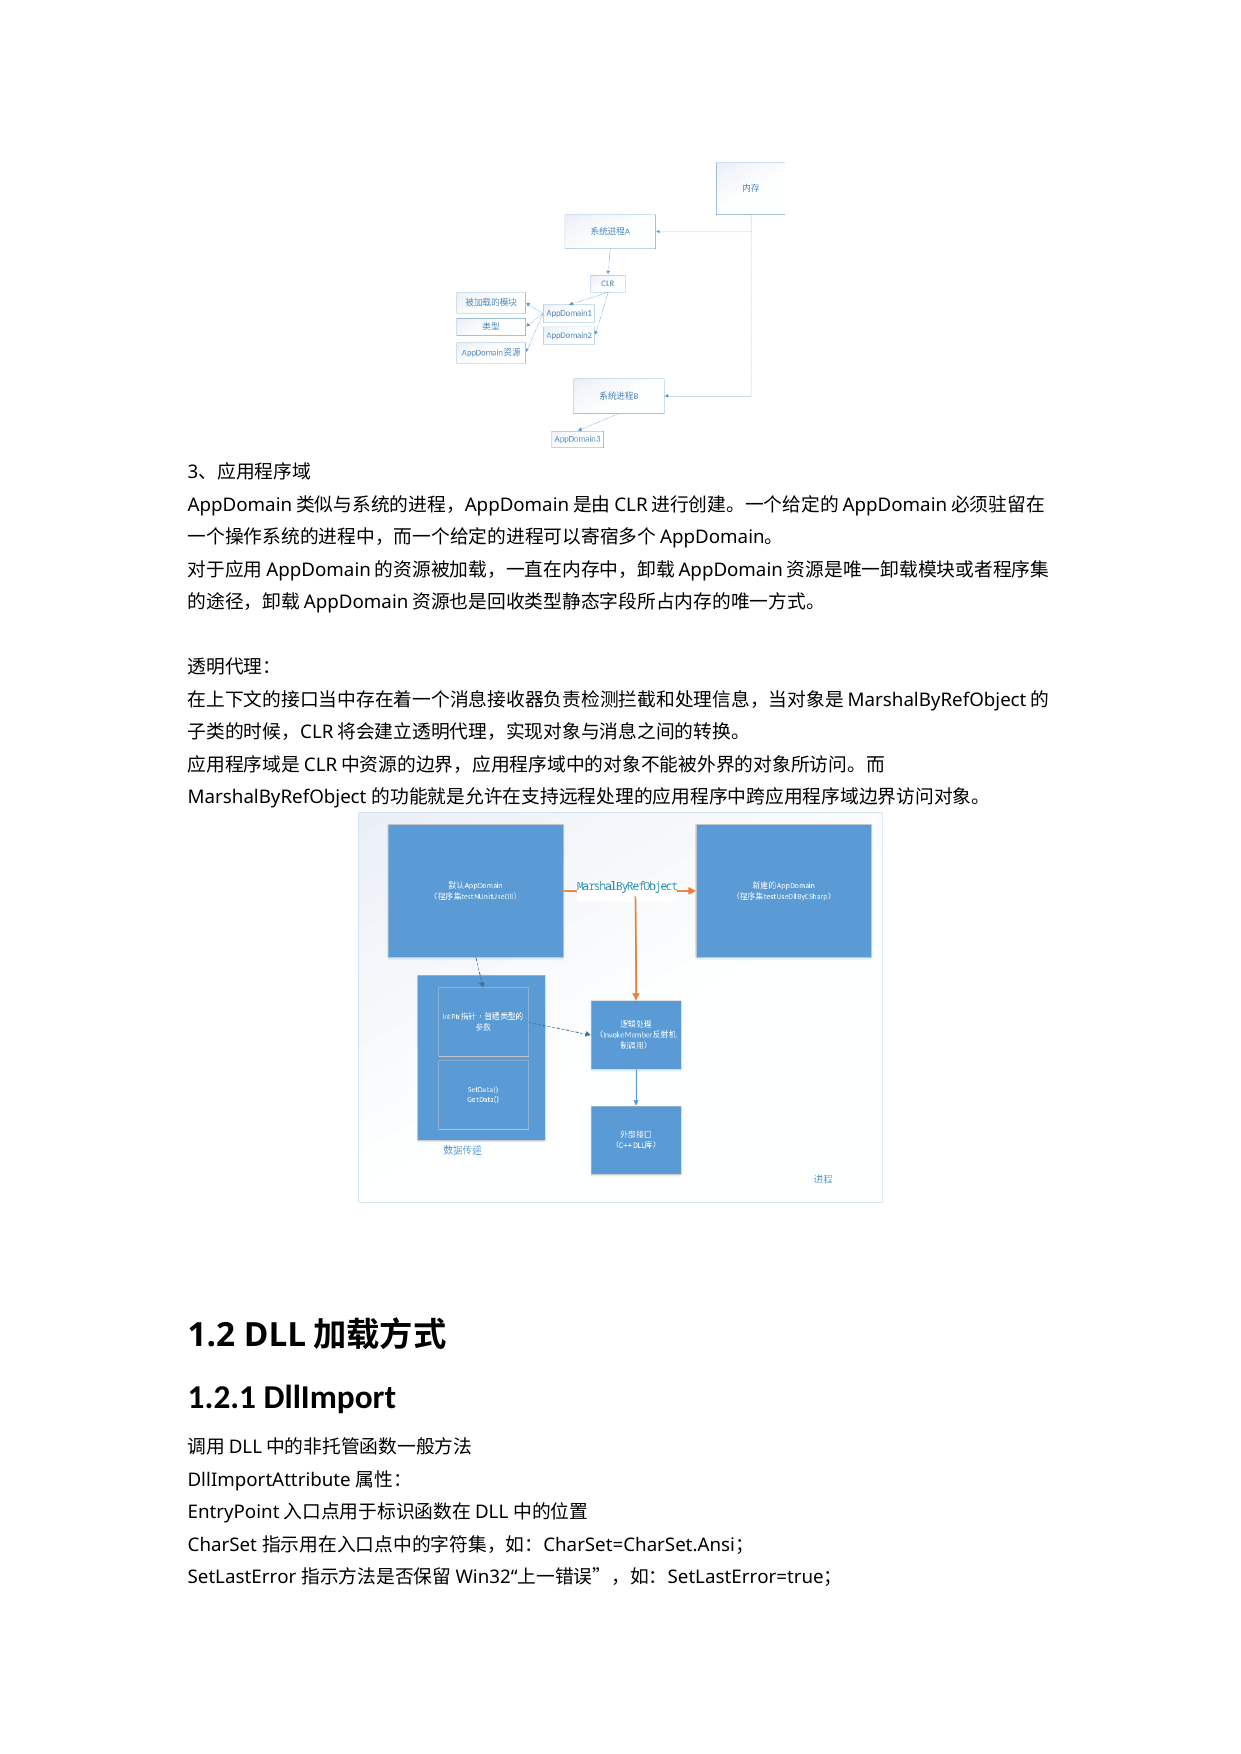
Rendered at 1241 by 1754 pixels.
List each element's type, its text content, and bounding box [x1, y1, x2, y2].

text 对于应用AppDomain的资源被加载，一直在内存中，卸载AppDomain资源是唯一卸载模块或者程序集的途径，卸载AppDomain资源也是回收类型静态字段所占内存的唯一方式。 [187, 552, 1053, 617]
text AppDomain类似与系统的进程，AppDomain是由CLR进行创建。一个给定的AppDomain必须驻留在一个操作系统的进程中，而一个给定的进程可以寄宿多个AppDomain。 [187, 487, 1053, 552]
text 透明代理： [187, 649, 1053, 682]
text 应用程序域是CLR中资源的边界，应用程序域中的对象不能被外界的对象所访问。而MarshalByRefObject 的功能就是允许在支持远程处理的应用程序中跨应用程序域边界访问对象。 [187, 747, 1053, 812]
text CharSet 指示用在入口点中的字符集，如：CharSet=CharSet.Ansi； [187, 1527, 1053, 1559]
text 在上下文的接口当中存在着一个消息接收器负责检测拦截和处理信息，当对象是MarshalByRefObject的子类的时候，CLR将会建立透明代理，实现对象与消息之间的转换。 [187, 682, 1053, 747]
text SetLastError 指示方法是否保留 Win32“上一错误”，如：SetLastError=true； [187, 1559, 1053, 1592]
subtitle 1.2.1 DllImport [187, 1364, 1053, 1429]
text 调用DLL中的非托管函数一般方法 [187, 1429, 1053, 1462]
text 3、应用程序域 [187, 454, 1053, 487]
text EntryPoint入口点用于标识函数在 DLL 中的位置 [187, 1494, 1053, 1527]
subtitle 1.2 DLL加载方式 [187, 1299, 1053, 1364]
text DllImportAttribute 属性： [187, 1462, 1053, 1494]
